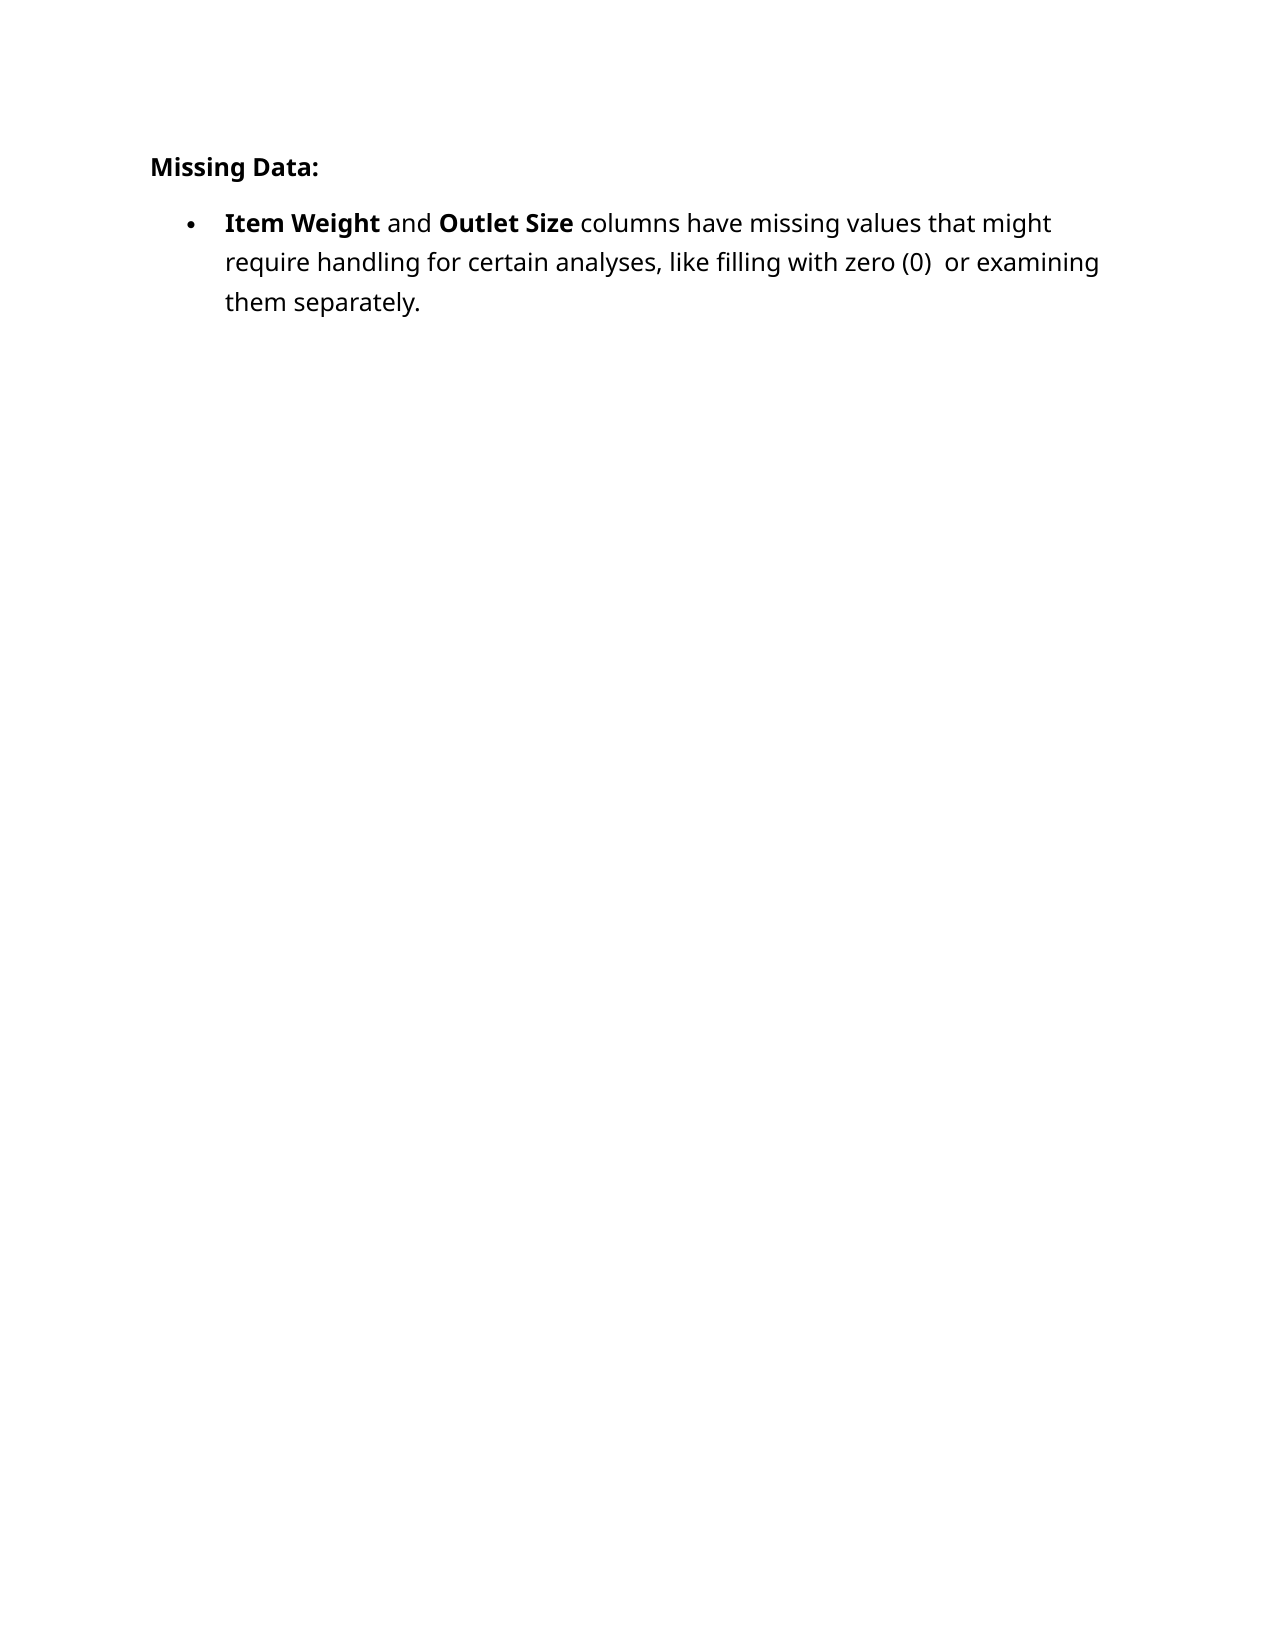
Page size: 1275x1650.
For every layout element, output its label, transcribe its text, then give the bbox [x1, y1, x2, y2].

text Missing Data: [150, 150, 1125, 184]
list Item Weight and Outlet Size columns have missing values that might require handling for certain analyses, like filling with zero (0) or examining them separately. [187, 206, 1125, 318]
